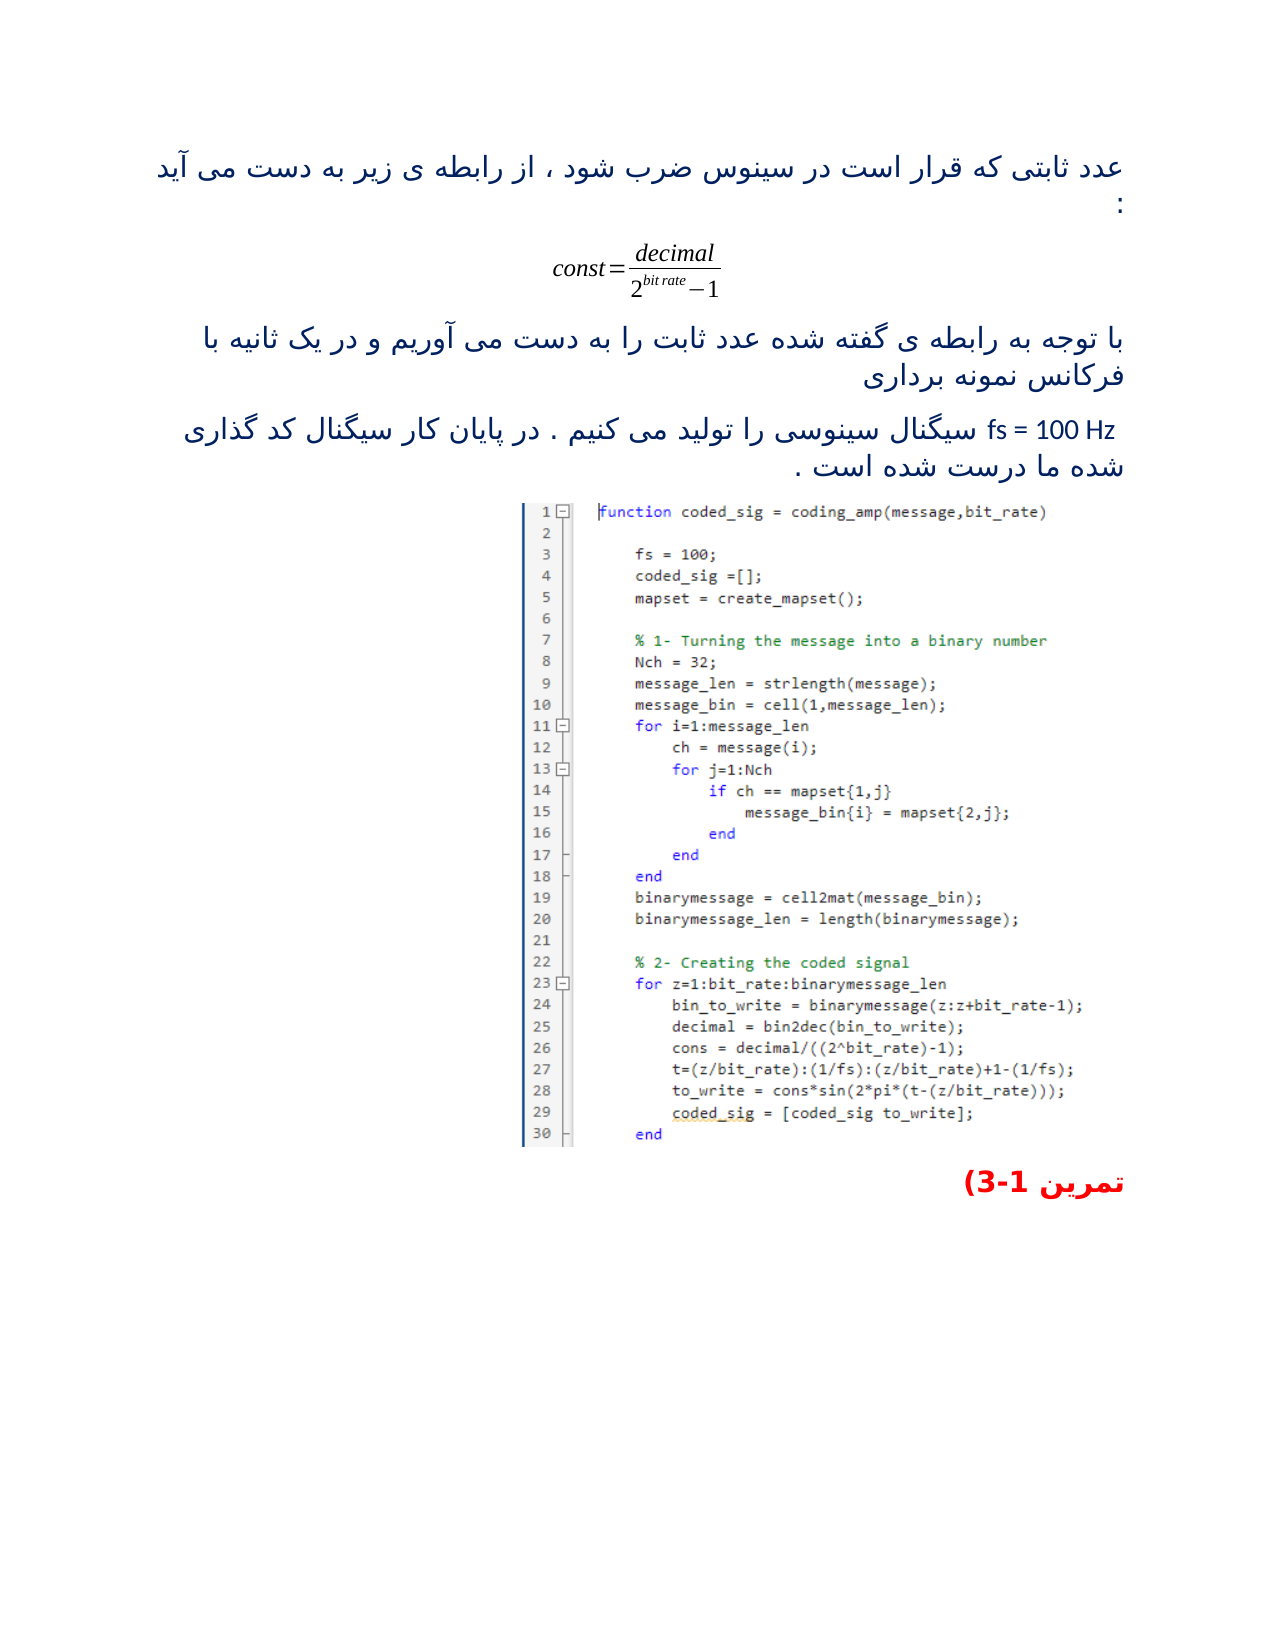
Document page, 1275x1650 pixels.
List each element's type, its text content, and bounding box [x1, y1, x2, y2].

text fs = 100 Hz سیگنال سینوسی را تولید می کنیم . در پایان کار سیگنال کد گذاری شده ما درست شده است . [150, 411, 1125, 484]
text عدد ثابتی که قرار است در سینوس ضرب شود ، از رابطه ی زیر به دست می آید : [150, 150, 1125, 221]
text با توجه به رابطه ی گفته شده عدد ثابت را به دست می آوریم و در یک ثانیه با فرکانس نمونه برداری [150, 321, 1125, 392]
picture [521, 503, 1125, 1147]
text تمرین 1-3) [150, 1166, 1125, 1199]
